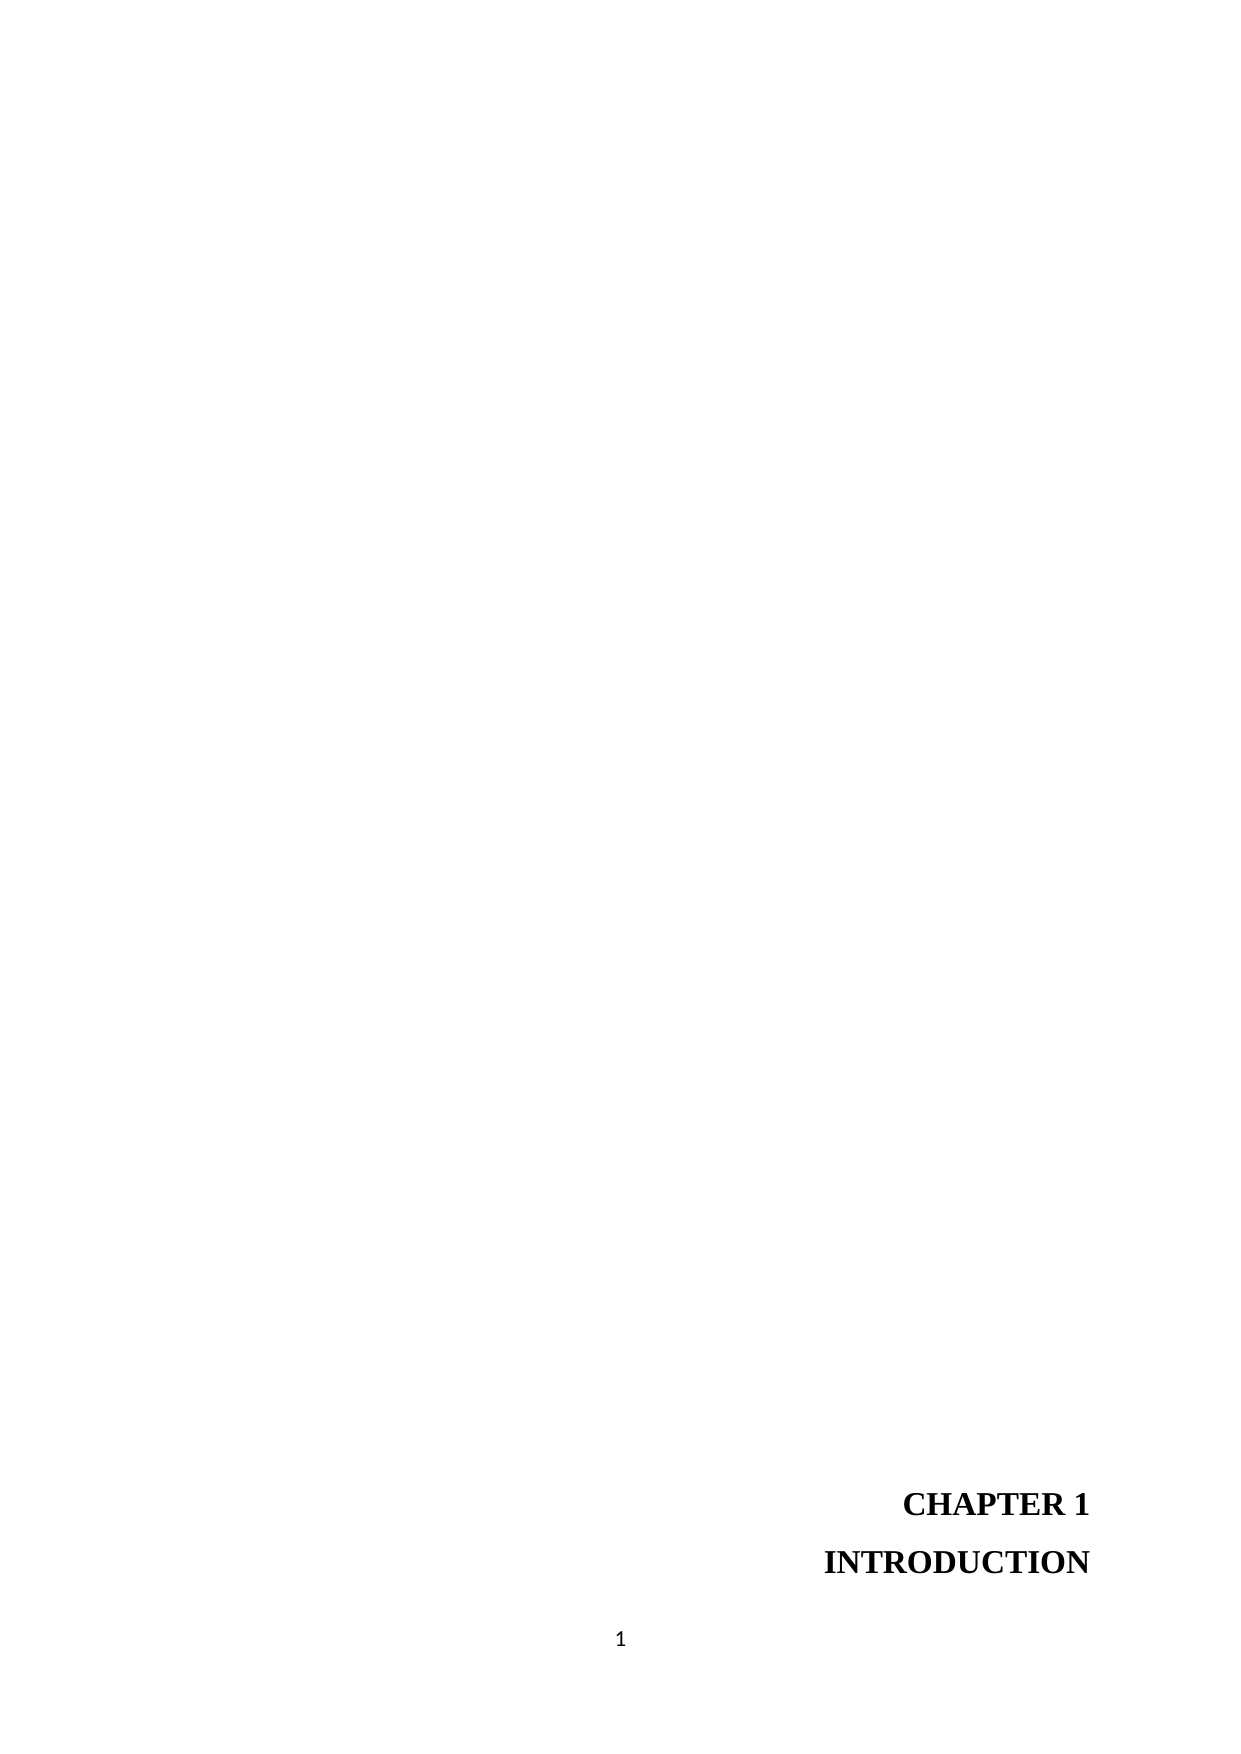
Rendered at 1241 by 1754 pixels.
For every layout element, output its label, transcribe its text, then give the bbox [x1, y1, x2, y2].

text CHAPTER 1 [150, 1484, 1090, 1523]
text INTRODUCTION [150, 1542, 1090, 1581]
